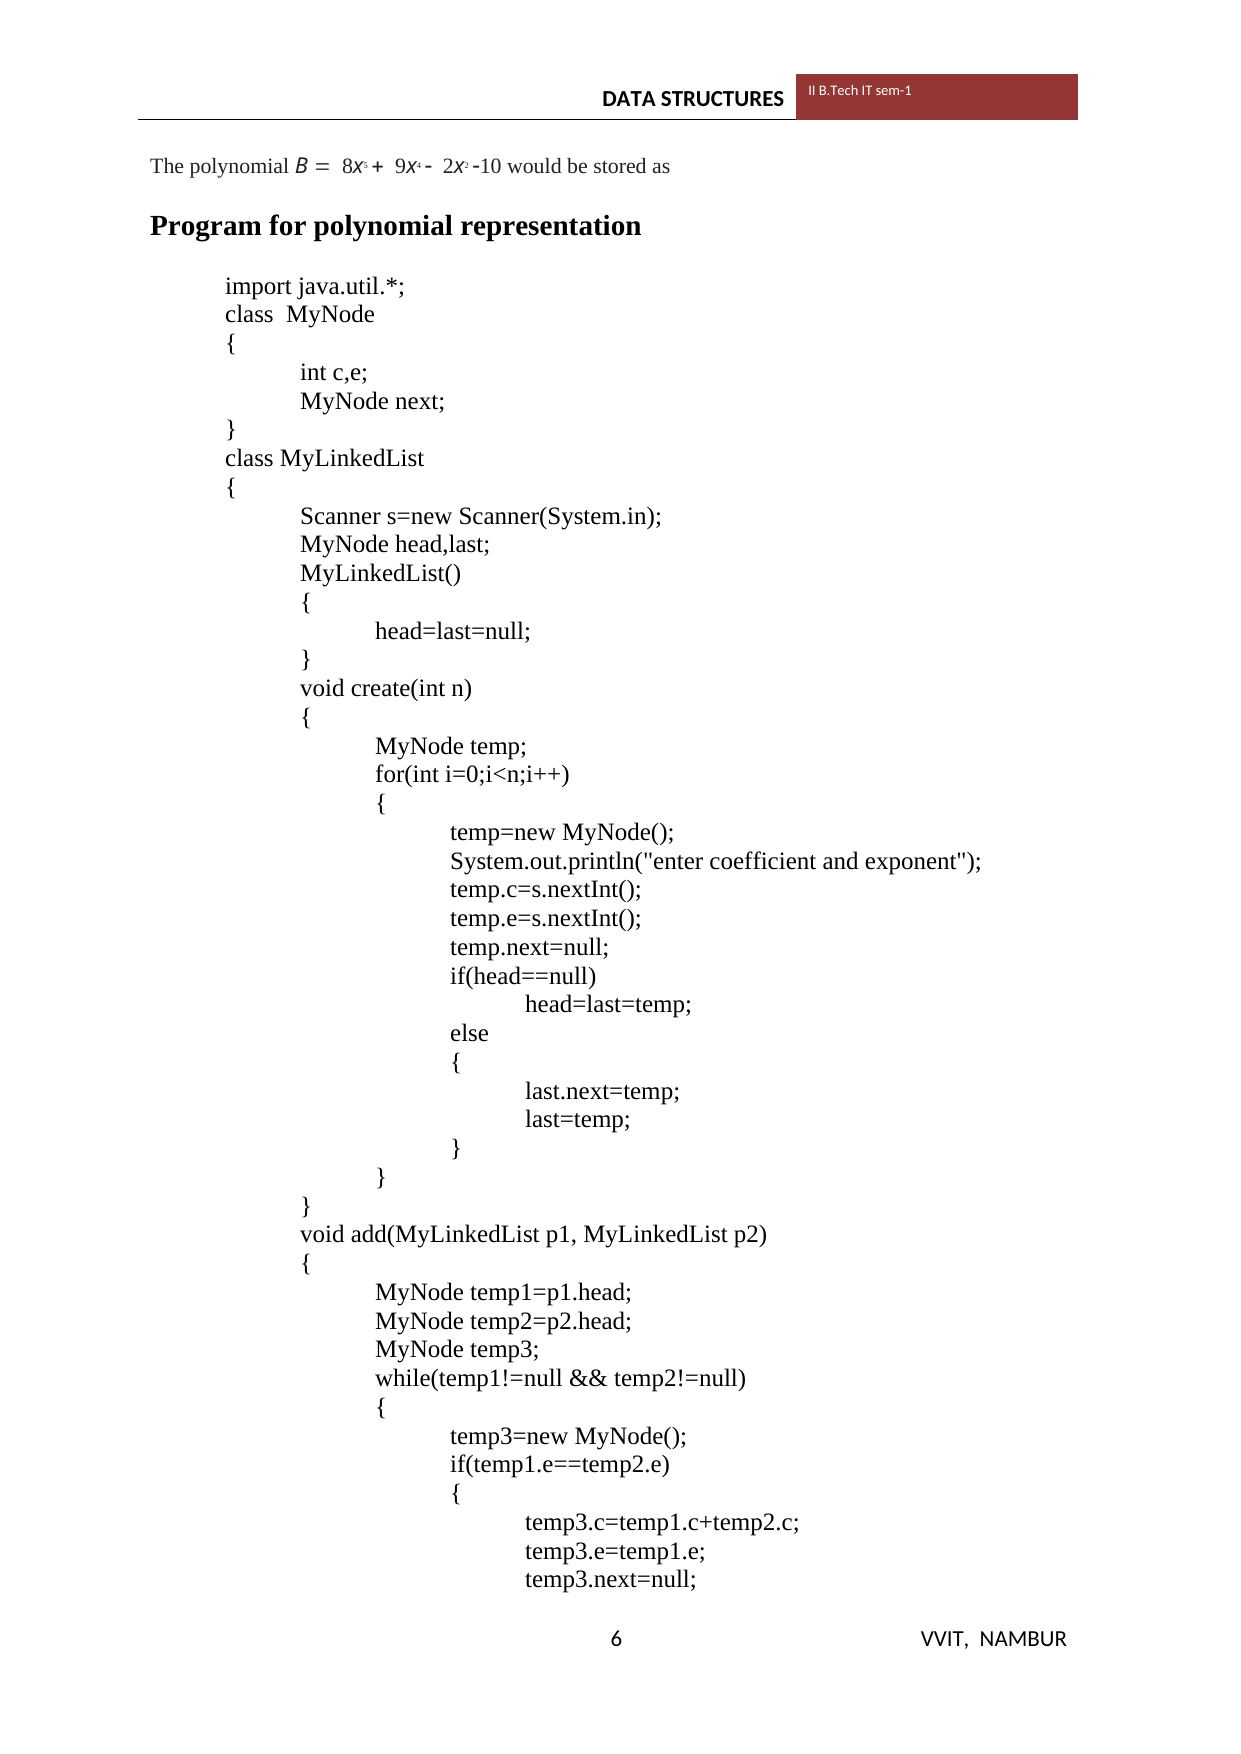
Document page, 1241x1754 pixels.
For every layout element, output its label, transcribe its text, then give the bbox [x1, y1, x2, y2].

text MyNode next; [225, 386, 1090, 414]
text class MyLinkedList [225, 443, 1090, 472]
text MyLinkedList() [225, 558, 1090, 587]
text temp3=new MyNode(); [225, 1421, 1090, 1449]
text System.out.println("enter coefficient and exponent"); [225, 846, 1090, 874]
text { [225, 1478, 1090, 1507]
text { [225, 1047, 1090, 1076]
text } [225, 644, 1090, 673]
text temp.next=null; [225, 932, 1090, 961]
text { [225, 472, 1090, 501]
text temp.c=s.nextInt(); [225, 874, 1090, 903]
text for(int i=0;i<n;i++) [225, 759, 1090, 788]
text { [225, 328, 1090, 357]
text class MyNode [225, 299, 1090, 328]
text last.next=temp; [225, 1076, 1090, 1104]
text temp3.c=temp1.c+temp2.c; [225, 1507, 1090, 1536]
text { [225, 587, 1090, 616]
text if(temp1.e==temp2.e) [225, 1449, 1090, 1478]
text MyNode head,last; [225, 529, 1090, 558]
text The polynomial B 8x5 9x4 2x2 10 would be stored as [150, 150, 1090, 180]
text MyNode temp3; [225, 1334, 1090, 1363]
text head=last=null; [225, 616, 1090, 644]
text head=last=temp; [225, 989, 1090, 1018]
text } [225, 1191, 1090, 1219]
text MyNode temp2=p2.head; [225, 1306, 1090, 1334]
text temp3.next=null; [225, 1564, 1090, 1593]
text { [225, 788, 1090, 817]
text void create(int n) [225, 673, 1090, 702]
text } [225, 414, 1090, 443]
text { [225, 1248, 1090, 1277]
text import java.util.*; [225, 271, 1090, 299]
text { [225, 702, 1090, 731]
text int c,e; [225, 357, 1090, 386]
text while(temp1!=null && temp2!=null) [225, 1363, 1090, 1392]
text Scanner s=new Scanner(System.in); [225, 501, 1090, 529]
text void add(MyLinkedList p1, MyLinkedList p2) [225, 1219, 1090, 1248]
text } [225, 1133, 1090, 1162]
text } [225, 1162, 1090, 1191]
text if(head==null) [225, 961, 1090, 989]
text temp3.e=temp1.e; [225, 1536, 1090, 1564]
text MyNode temp1=p1.head; [225, 1277, 1090, 1306]
text Program for polynomial representation [150, 208, 1090, 242]
text temp=new MyNode(); [225, 817, 1090, 846]
text temp.e=s.nextInt(); [225, 903, 1090, 932]
text { [225, 1392, 1090, 1421]
text else [225, 1018, 1090, 1047]
text last=temp; [225, 1104, 1090, 1133]
text MyNode temp; [225, 731, 1090, 759]
